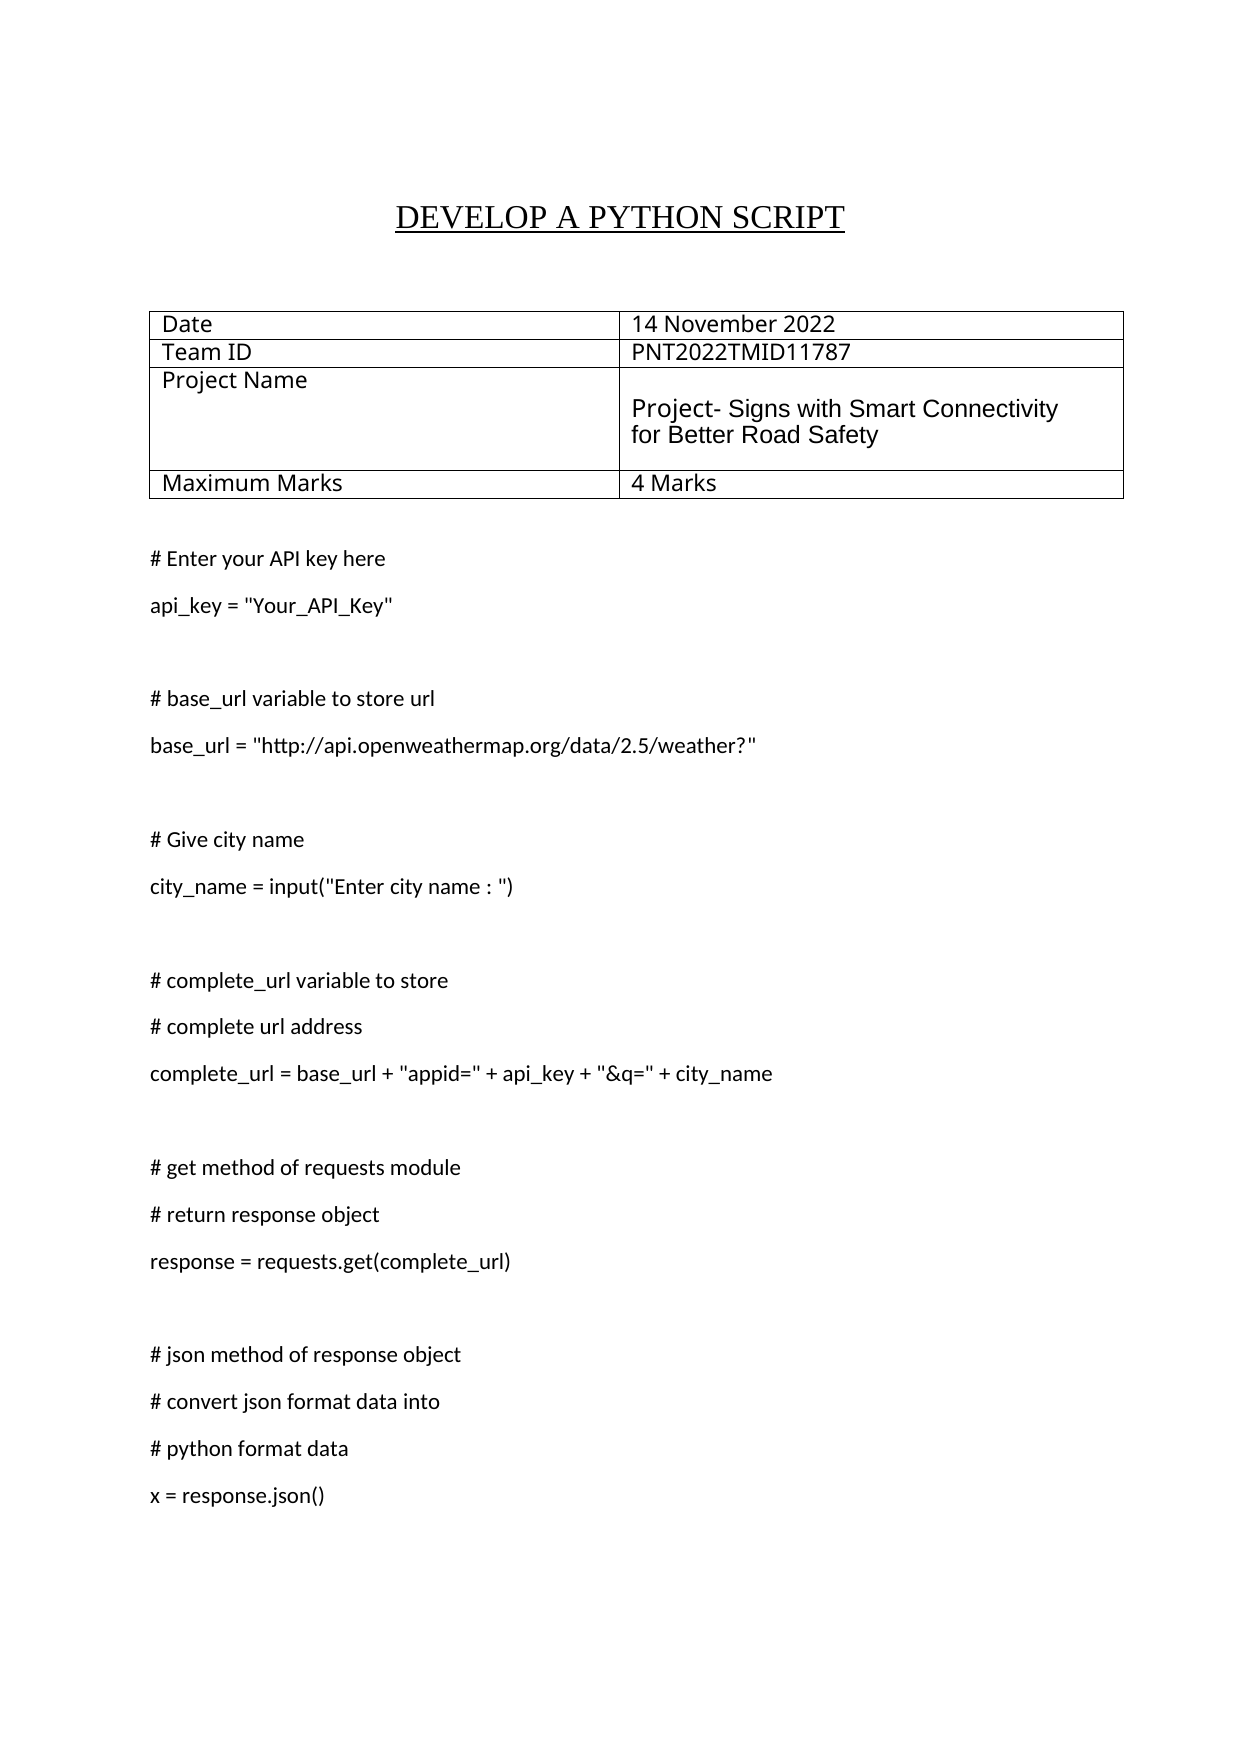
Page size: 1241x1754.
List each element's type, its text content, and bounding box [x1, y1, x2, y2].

table_header Date [150, 312, 619, 339]
text base_url = "http://api.openweathermap.org/data/2.5/weather?" [150, 732, 1136, 759]
text city_name = input("Enter city name : ") [150, 872, 1136, 900]
table_cell Project- Signs with Smart Connectivity for Better Road Safety [620, 368, 1123, 470]
text # complete_url variable to store # complete url address [150, 966, 451, 1041]
text # get method of requests module # return response object [150, 1153, 463, 1228]
title DEVELOP A PYTHON SCRIPT [355, 198, 885, 236]
text # base_url variable to store url [150, 684, 1136, 712]
text # Enter your API key here api_key = "Your_API_Key" [150, 544, 394, 619]
table_cell PNT2022TMID11787 [620, 340, 1123, 367]
table_cell Team ID [150, 340, 619, 367]
text complete_url = base_url + "appid=" + api_key + "&q=" + city_name [150, 1059, 1136, 1087]
text # json method of response object # convert json format data into [150, 1340, 463, 1415]
text # python format data x = response.json() [150, 1434, 351, 1509]
table_cell Project Name [150, 368, 619, 470]
text # Give city name [150, 825, 1136, 853]
table_header 14 November 2022 [620, 312, 1123, 339]
table_cell 4 Marks [620, 471, 1123, 498]
table_cell Maximum Marks [150, 471, 619, 498]
text response = requests.get(complete_url) [150, 1247, 1136, 1275]
